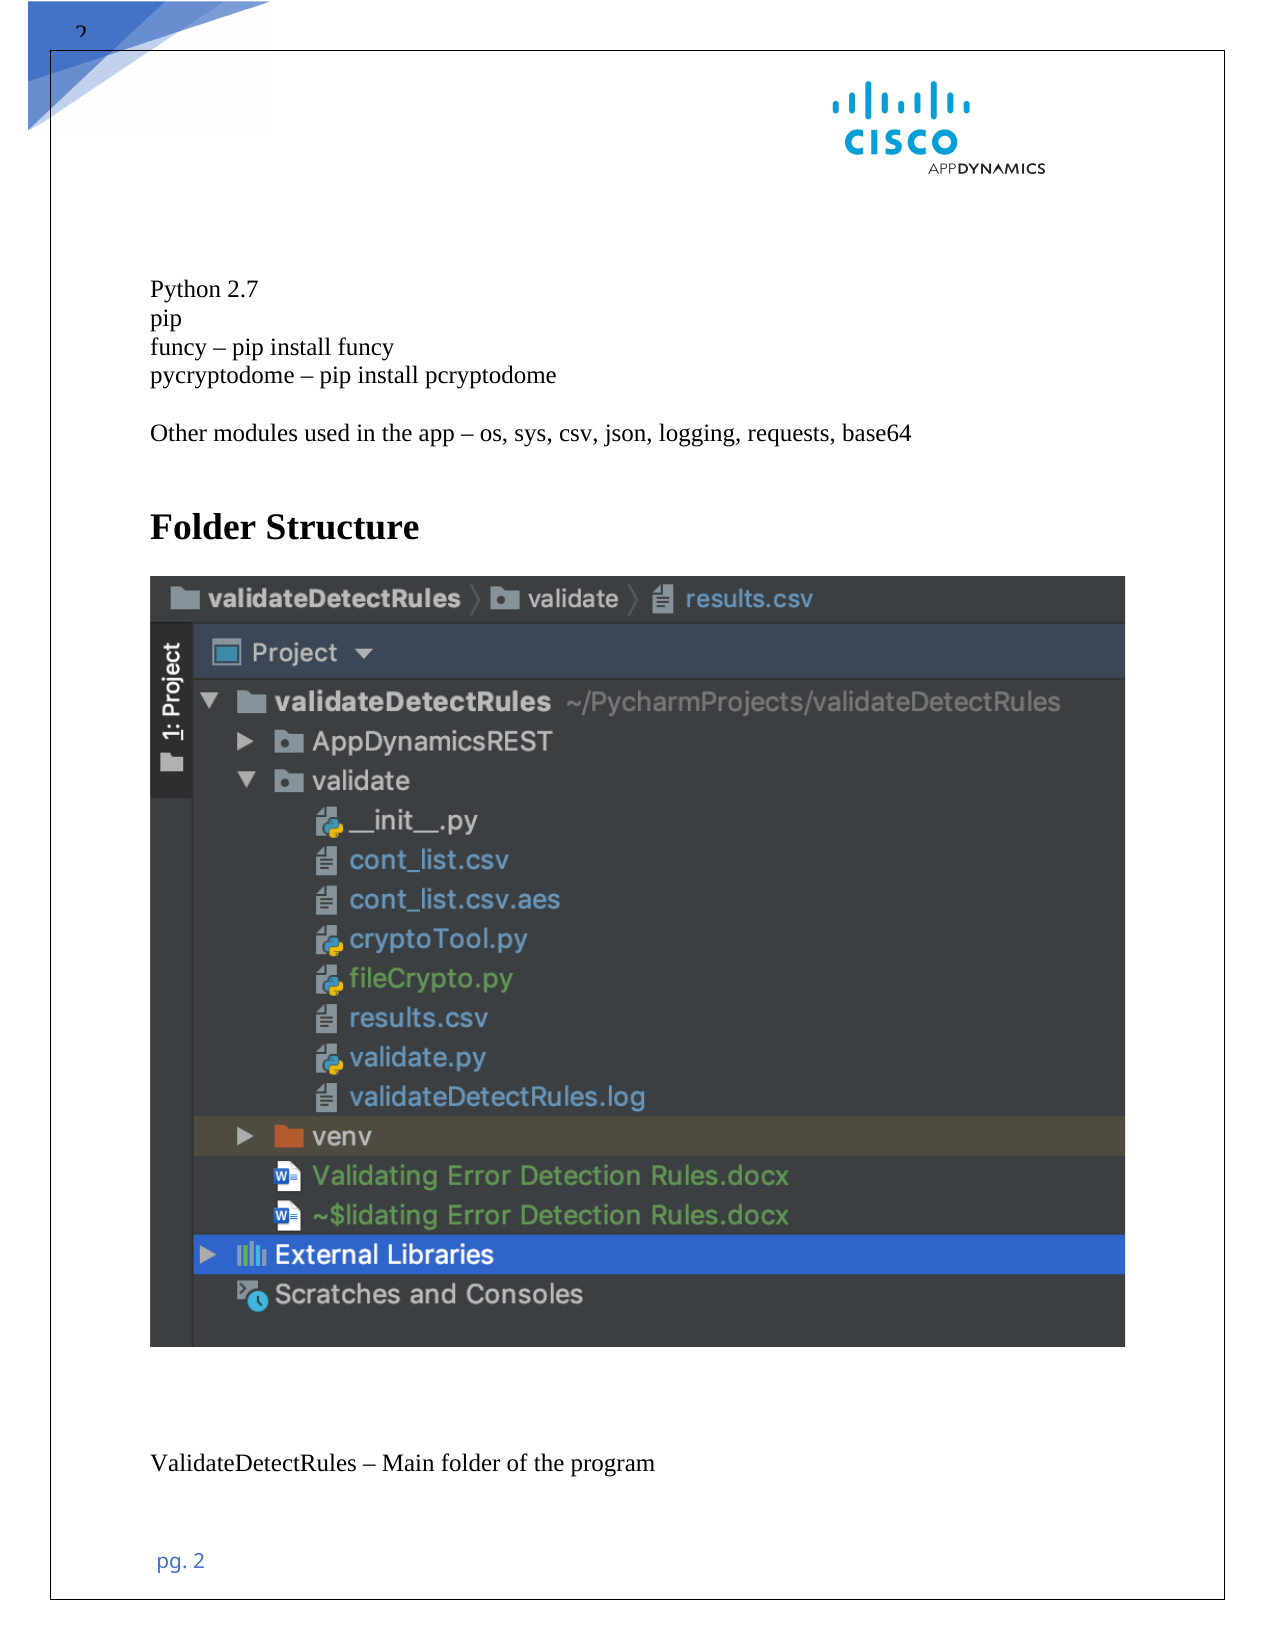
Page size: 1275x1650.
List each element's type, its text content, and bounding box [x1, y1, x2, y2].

text funcy – pip install funcy [150, 332, 1125, 360]
picture [825, 75, 1053, 188]
picture [150, 576, 1125, 1347]
text Other modules used in the app – os, sys, csv, json, logging, requests, base64 [150, 418, 1125, 447]
text pip [150, 303, 1125, 332]
text ValidateDetectRules – Main folder of the program [150, 1448, 1125, 1477]
text pycryptodome – pip install pcryptodome [150, 360, 1125, 389]
picture [28, 1, 271, 132]
text Python 2.7 [150, 274, 1125, 303]
subtitle Folder Structure [150, 504, 1125, 548]
picture [51, 51, 271, 132]
